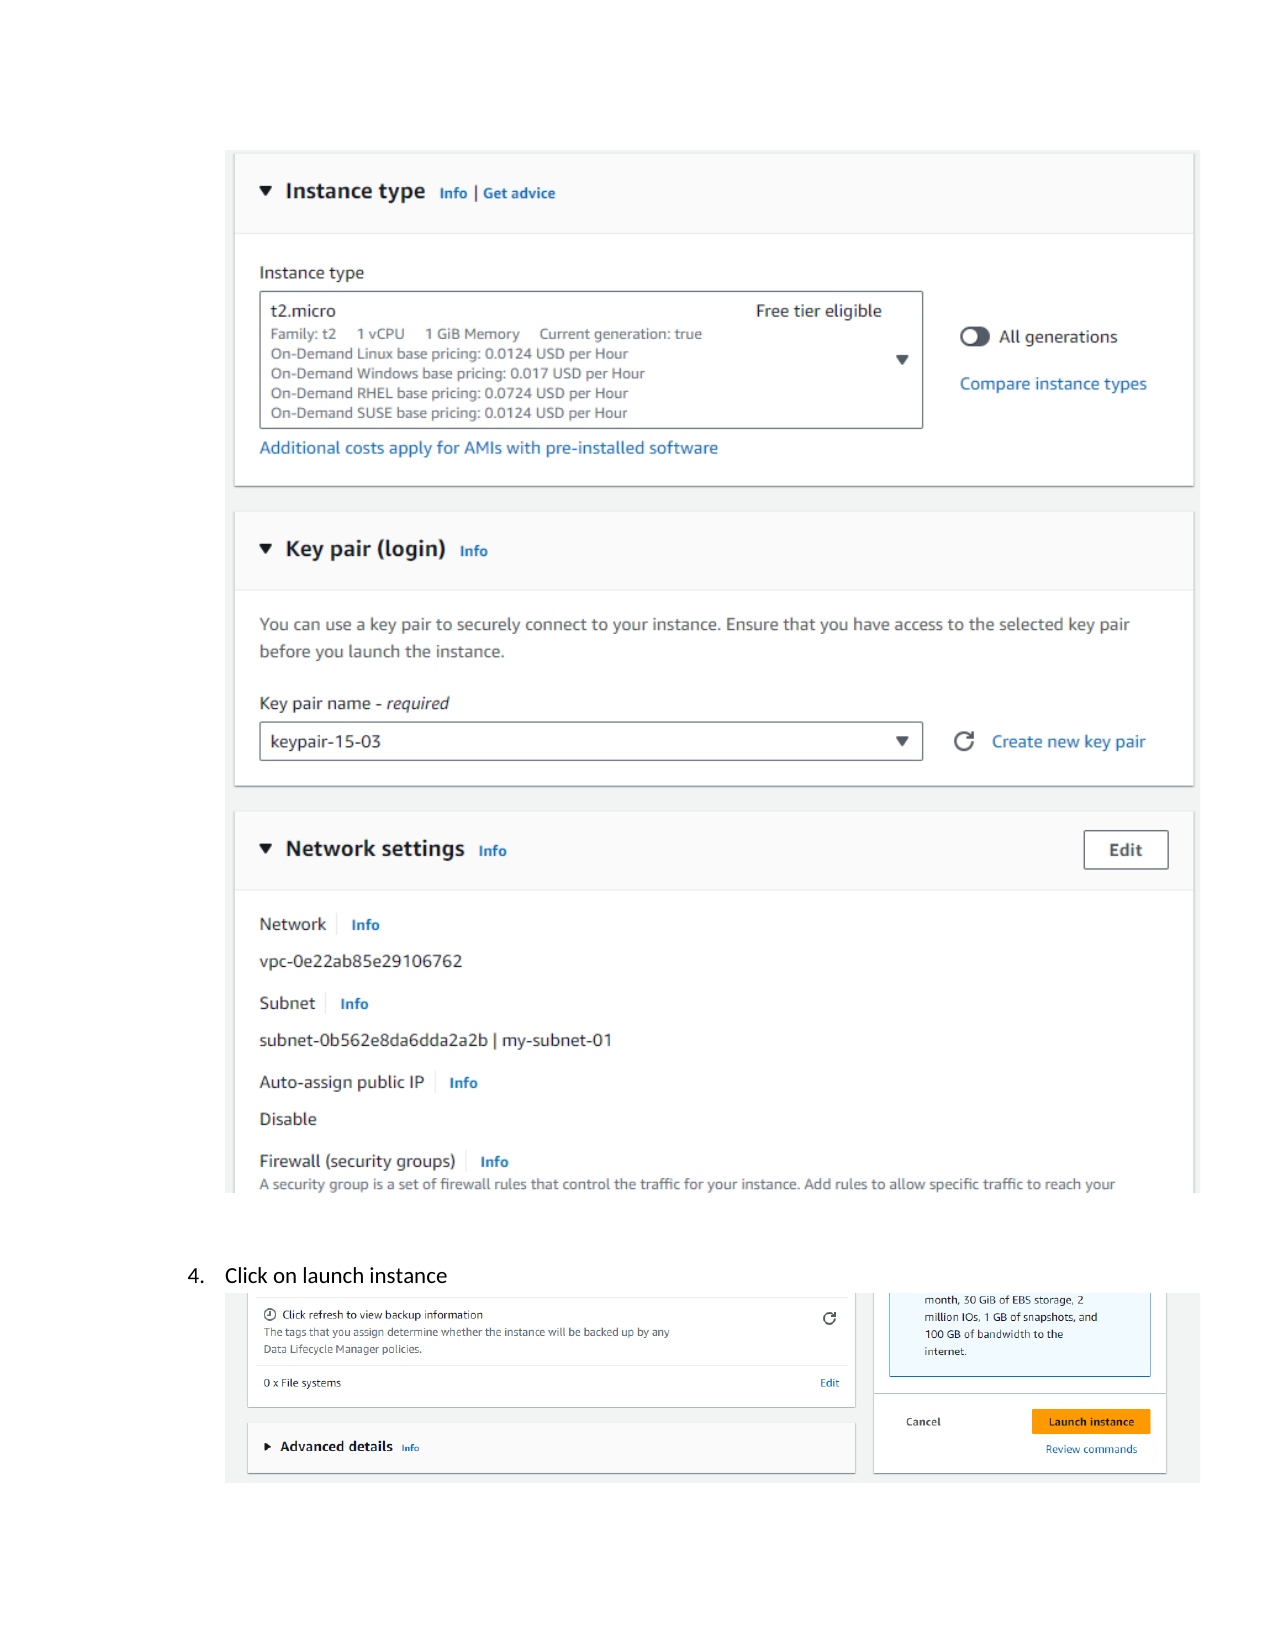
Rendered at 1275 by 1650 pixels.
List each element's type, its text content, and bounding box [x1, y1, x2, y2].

list Click on launch instance [187, 1261, 1125, 1289]
picture [225, 1293, 1200, 1483]
picture [225, 150, 1200, 1193]
